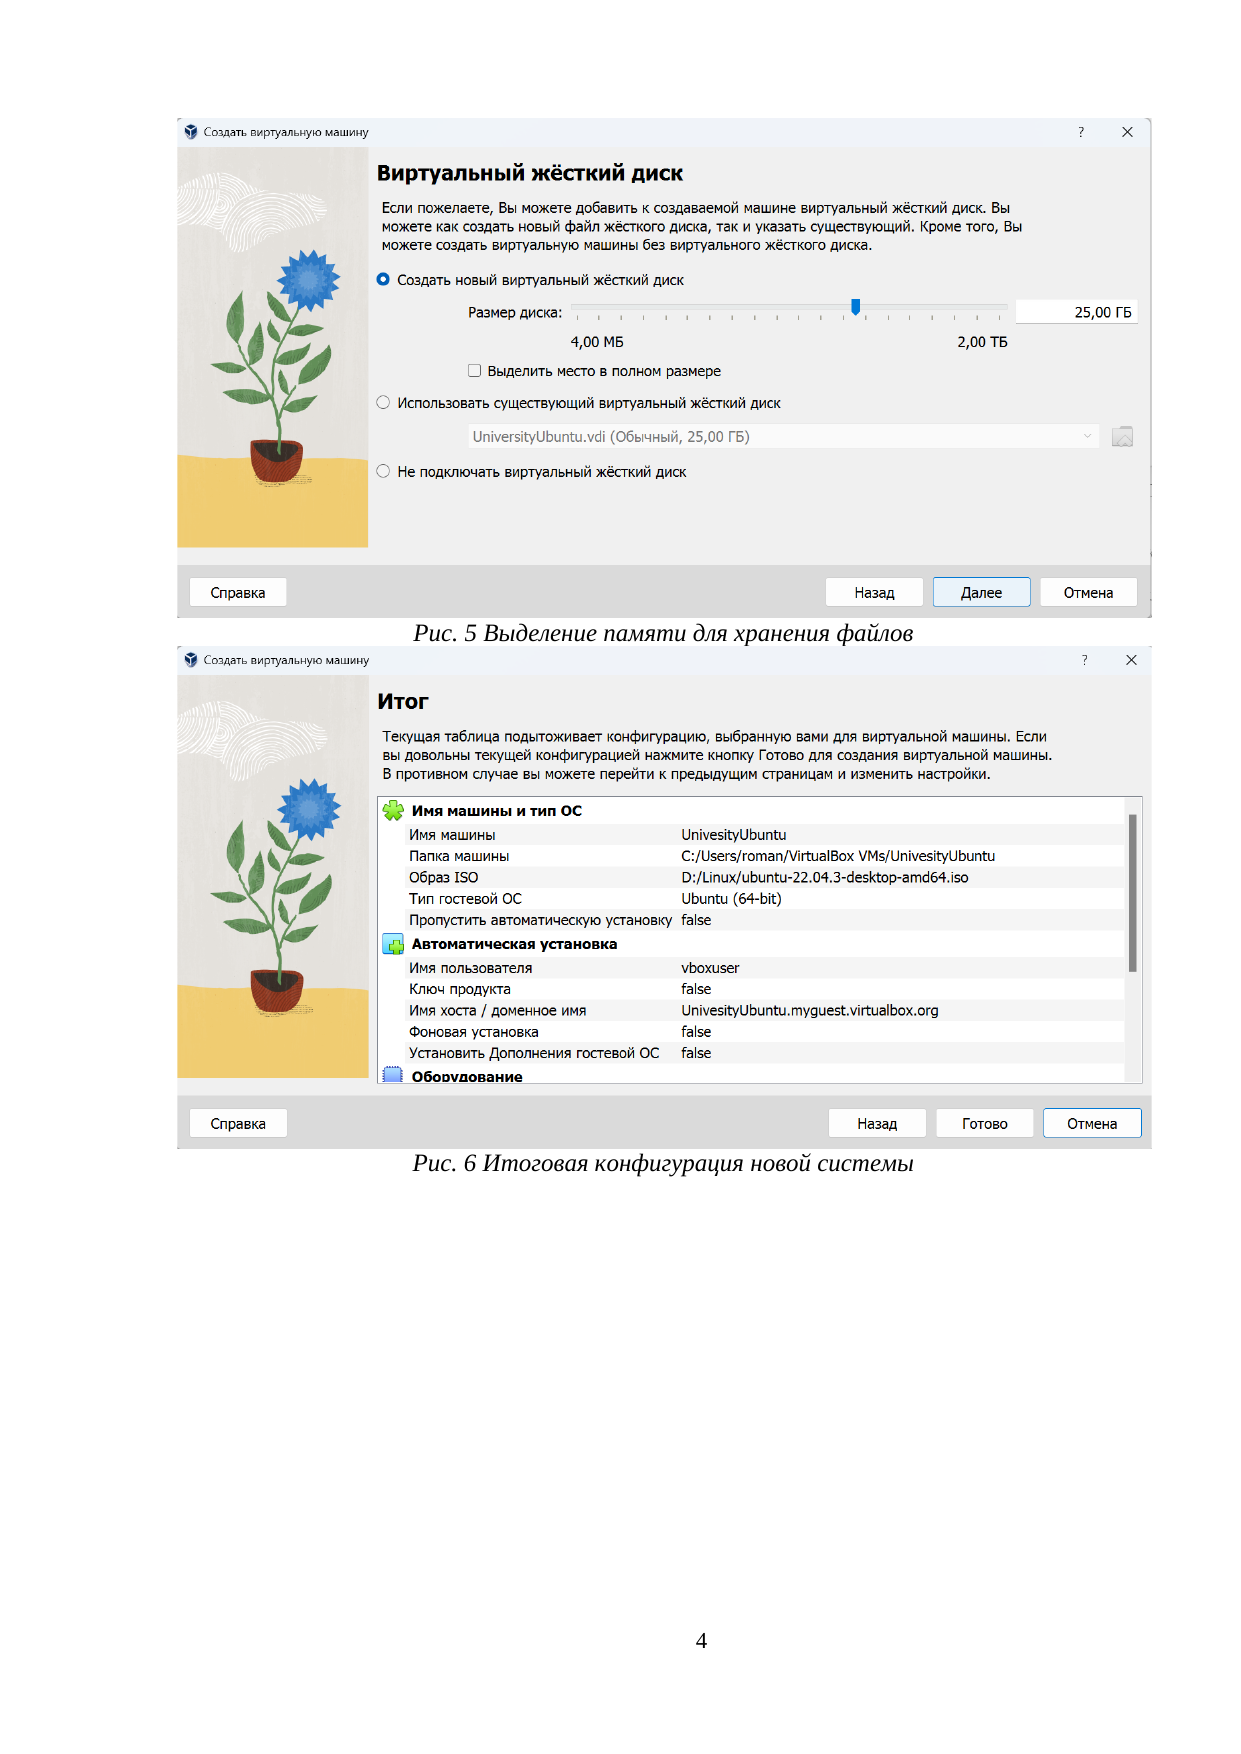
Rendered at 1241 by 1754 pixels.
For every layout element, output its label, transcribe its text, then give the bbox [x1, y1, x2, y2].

text Рис. 6 Итоговая конфигурация новой системы [177, 1149, 1152, 1177]
text Рис. 5 Выделение памяти для хранения файлов [177, 618, 1152, 646]
picture [177, 118, 1152, 618]
picture [177, 646, 1152, 1149]
